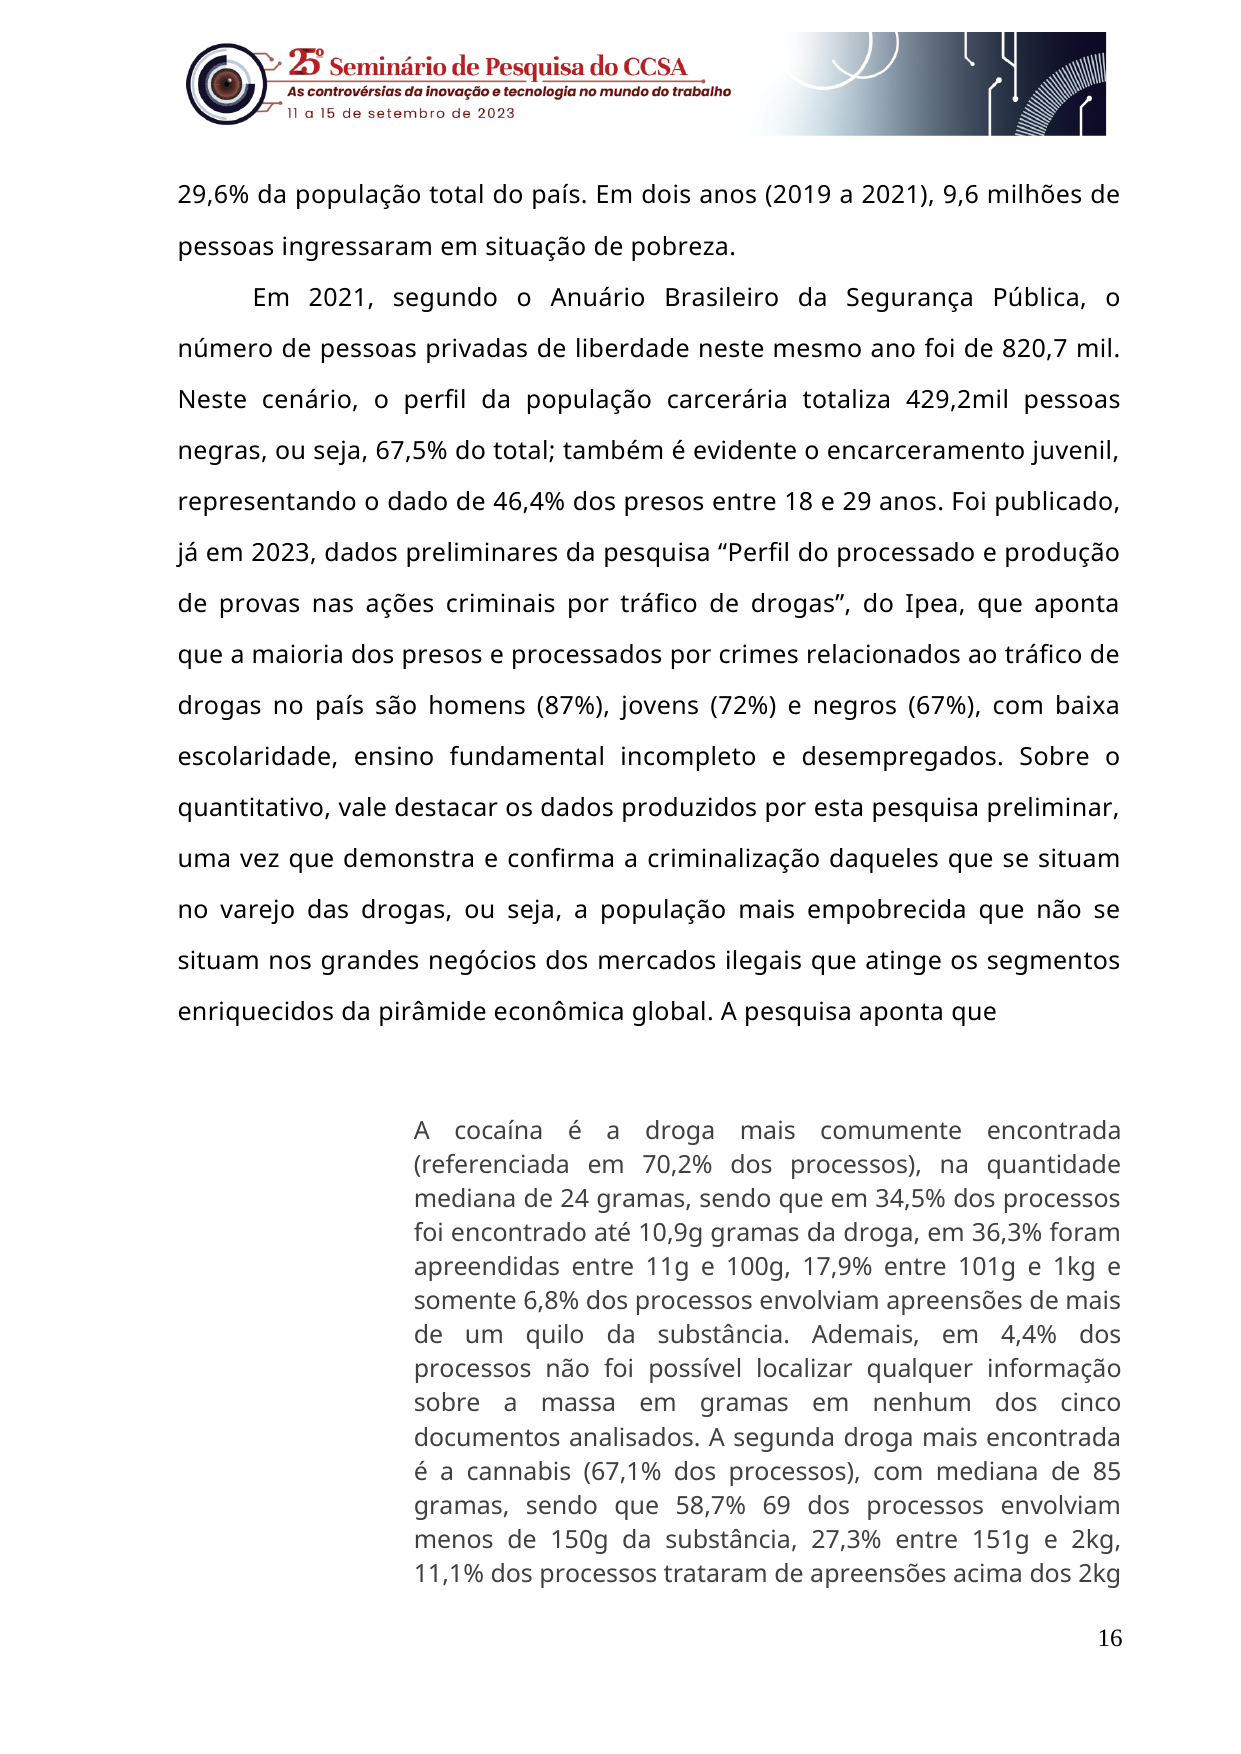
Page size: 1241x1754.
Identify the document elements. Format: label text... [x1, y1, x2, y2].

picture [173, 32, 1107, 136]
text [413, 1113, 1122, 1589]
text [177, 177, 1122, 262]
text Em 2021, segundo o Anuário Brasileiro da Segurança Pública, o número de pessoas privadas de liberdade neste mesmo ano foi de 820,7 mil. Neste cenário, o perfil da população carcerária totaliza 429,2mil pessoas negras, ou seja, 67,5% do total; também é evidente o encarceramento juvenil, representando o dado de 46,4% dos presos entre 18 e 29 anos. Foi publicado, já em 2023, dados preliminares da pesquisa “Perfil do processado e produção de provas nas ações criminais por tráfico de drogas”, do Ipea, que aponta que a maioria dos presos e processados por crimes relacionados ao tráfico de drogas no país são homens (87%), jovens (72%) e negros (67%), com baixa escolaridade, ensino fundamental incompleto e desempregados. Sobre o quantitativo, vale destacar os dados produzidos por esta pesquisa preliminar, uma vez que demonstra e confirma a criminalização daqueles que se situam no varejo das drogas, ou seja, a população mais empobrecida que não se situam nos grandes negócios dos mercados ilegais que atinge os segmentos enriquecidos da pirâmide econômica global. A pesquisa aponta que [177, 279, 1122, 1028]
